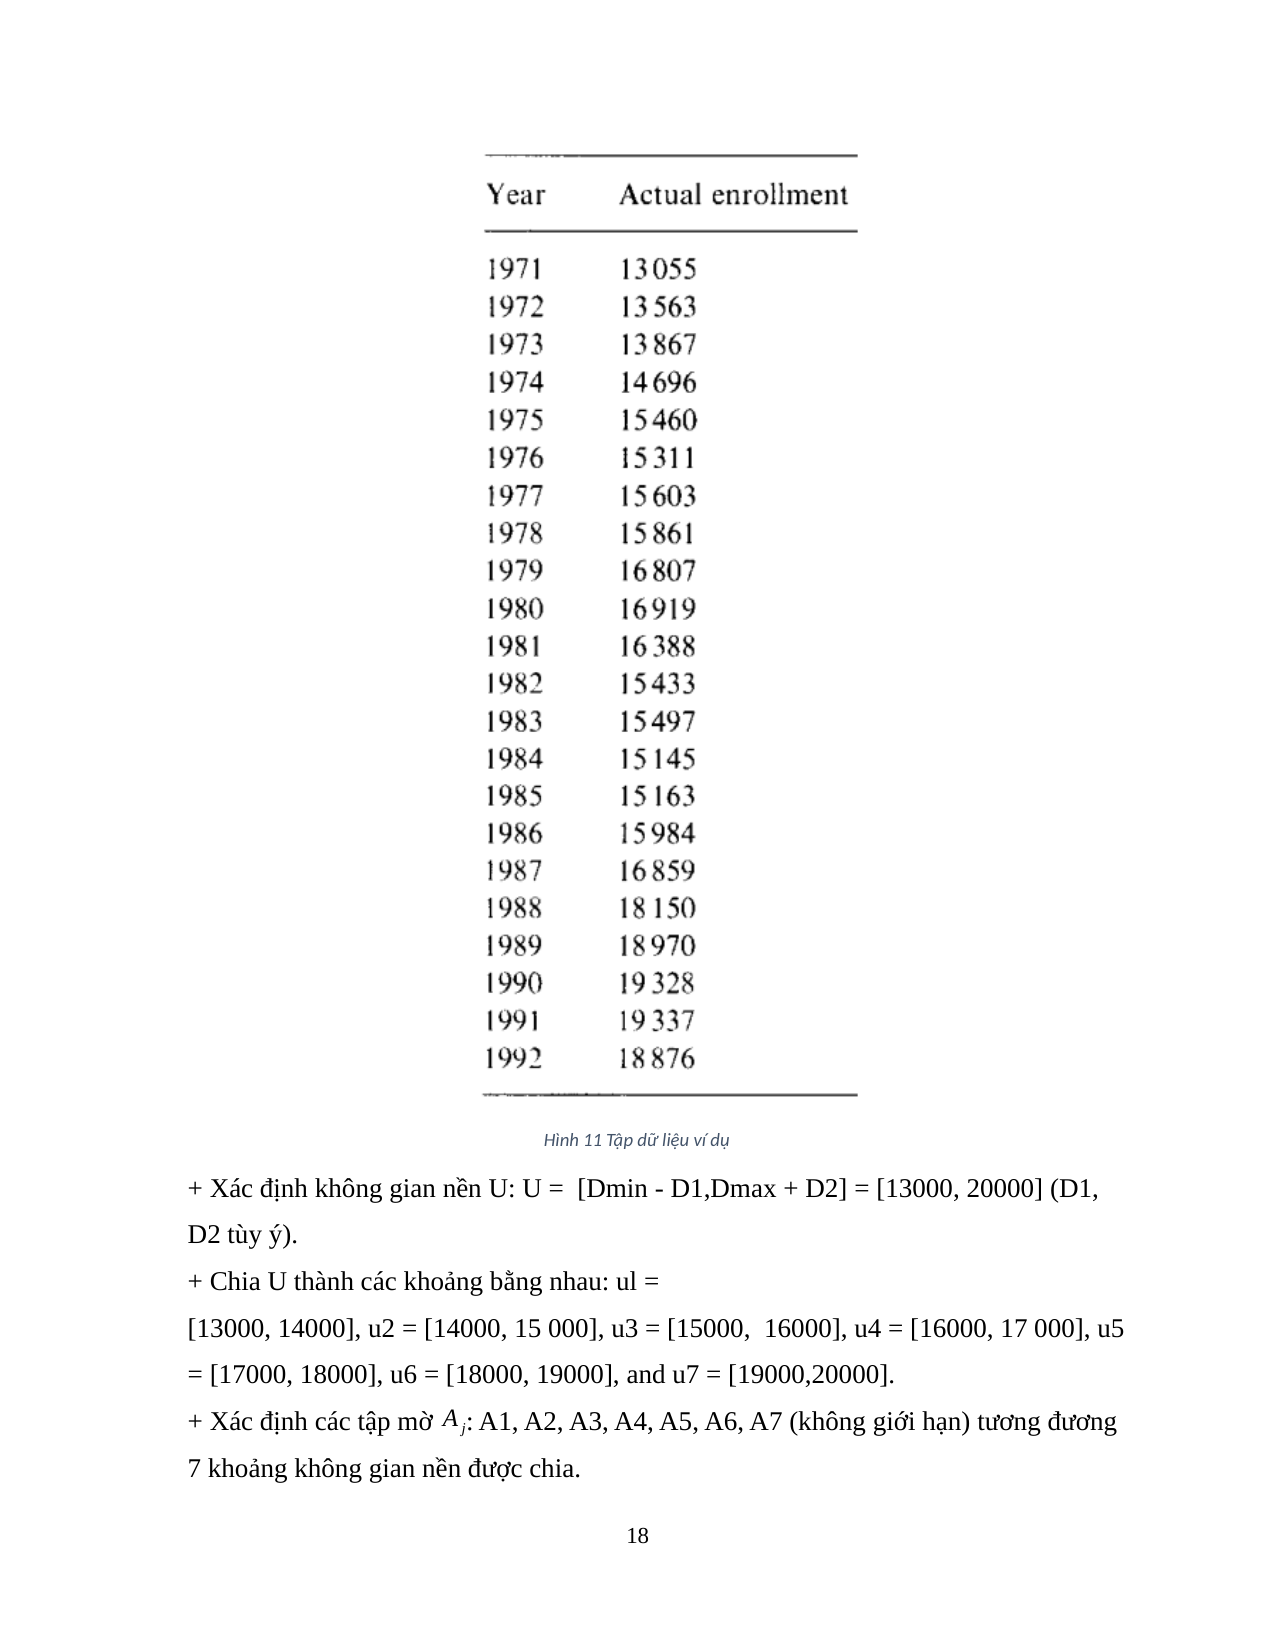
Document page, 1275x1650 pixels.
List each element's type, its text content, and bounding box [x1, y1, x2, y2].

list [13000, 14000], u2 = [14000, 15 000], u3 = [15000, 16000], u4 = [16000, 17 000], u5 = [17000, 18000], u6 = [18000, 19000], and u7 = [19000,20000]. [187, 1312, 1125, 1389]
text Hình 11 Tập dữ liệu ví dụ [150, 1128, 1125, 1151]
list + Chia U thành các khoảng bằng nhau: ul = [187, 1265, 1125, 1296]
list + Xác định không gian nền U: U = [Dmin - D1,Dmax + D2] = [13000, 20000] (D1, D2 tùy ý). [187, 1172, 1125, 1249]
picture [473, 150, 858, 1098]
list + Xác định các tập mờ : A1, A2, A3, A4, A5, A6, A7 (không giới hạn) tương đương 7 khoảng không gian nền được chia. [187, 1405, 1125, 1483]
